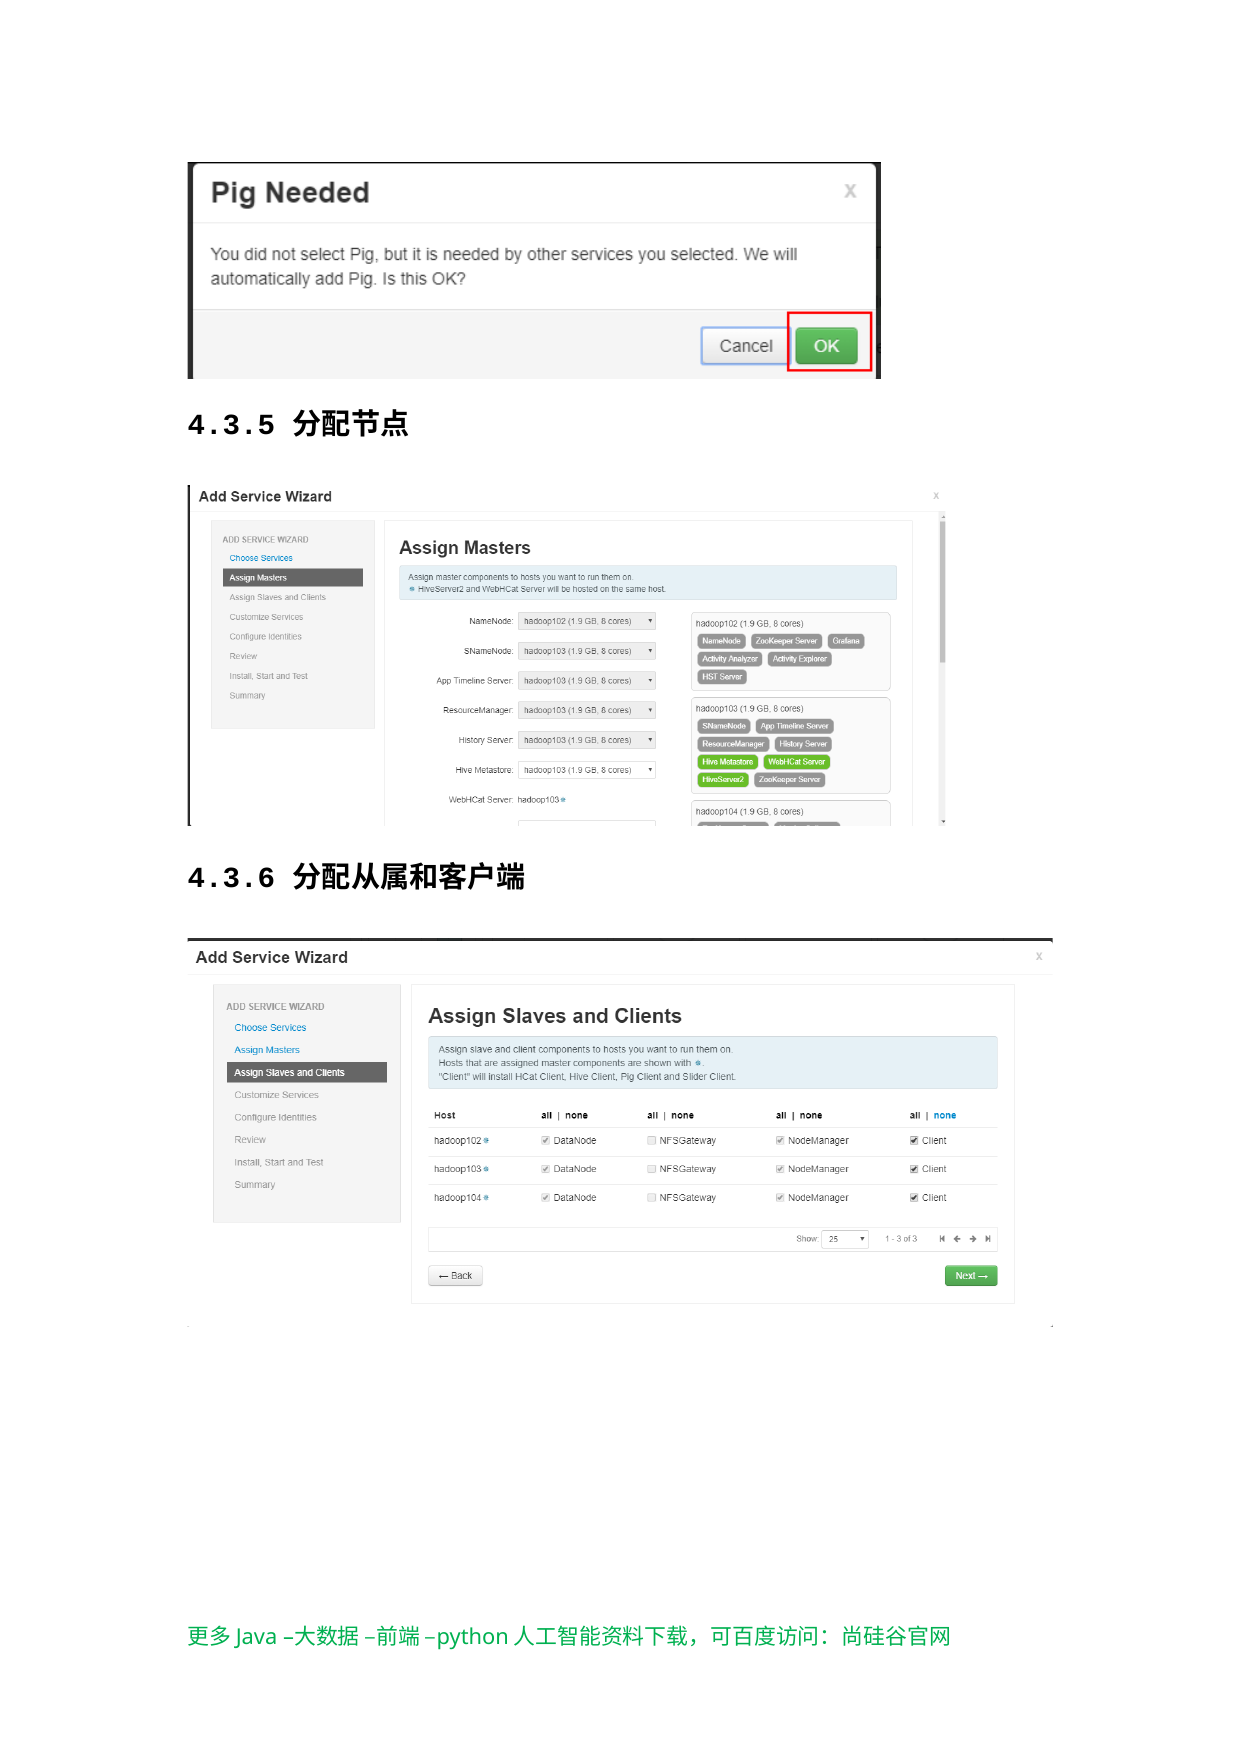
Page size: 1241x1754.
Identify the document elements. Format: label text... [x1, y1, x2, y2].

picture [187, 485, 946, 826]
text 4.3.6 分配从属和客户端 [187, 843, 1053, 908]
text 4.3.5 分配节点 [187, 389, 1053, 454]
picture [187, 162, 881, 379]
picture [187, 938, 1053, 1327]
